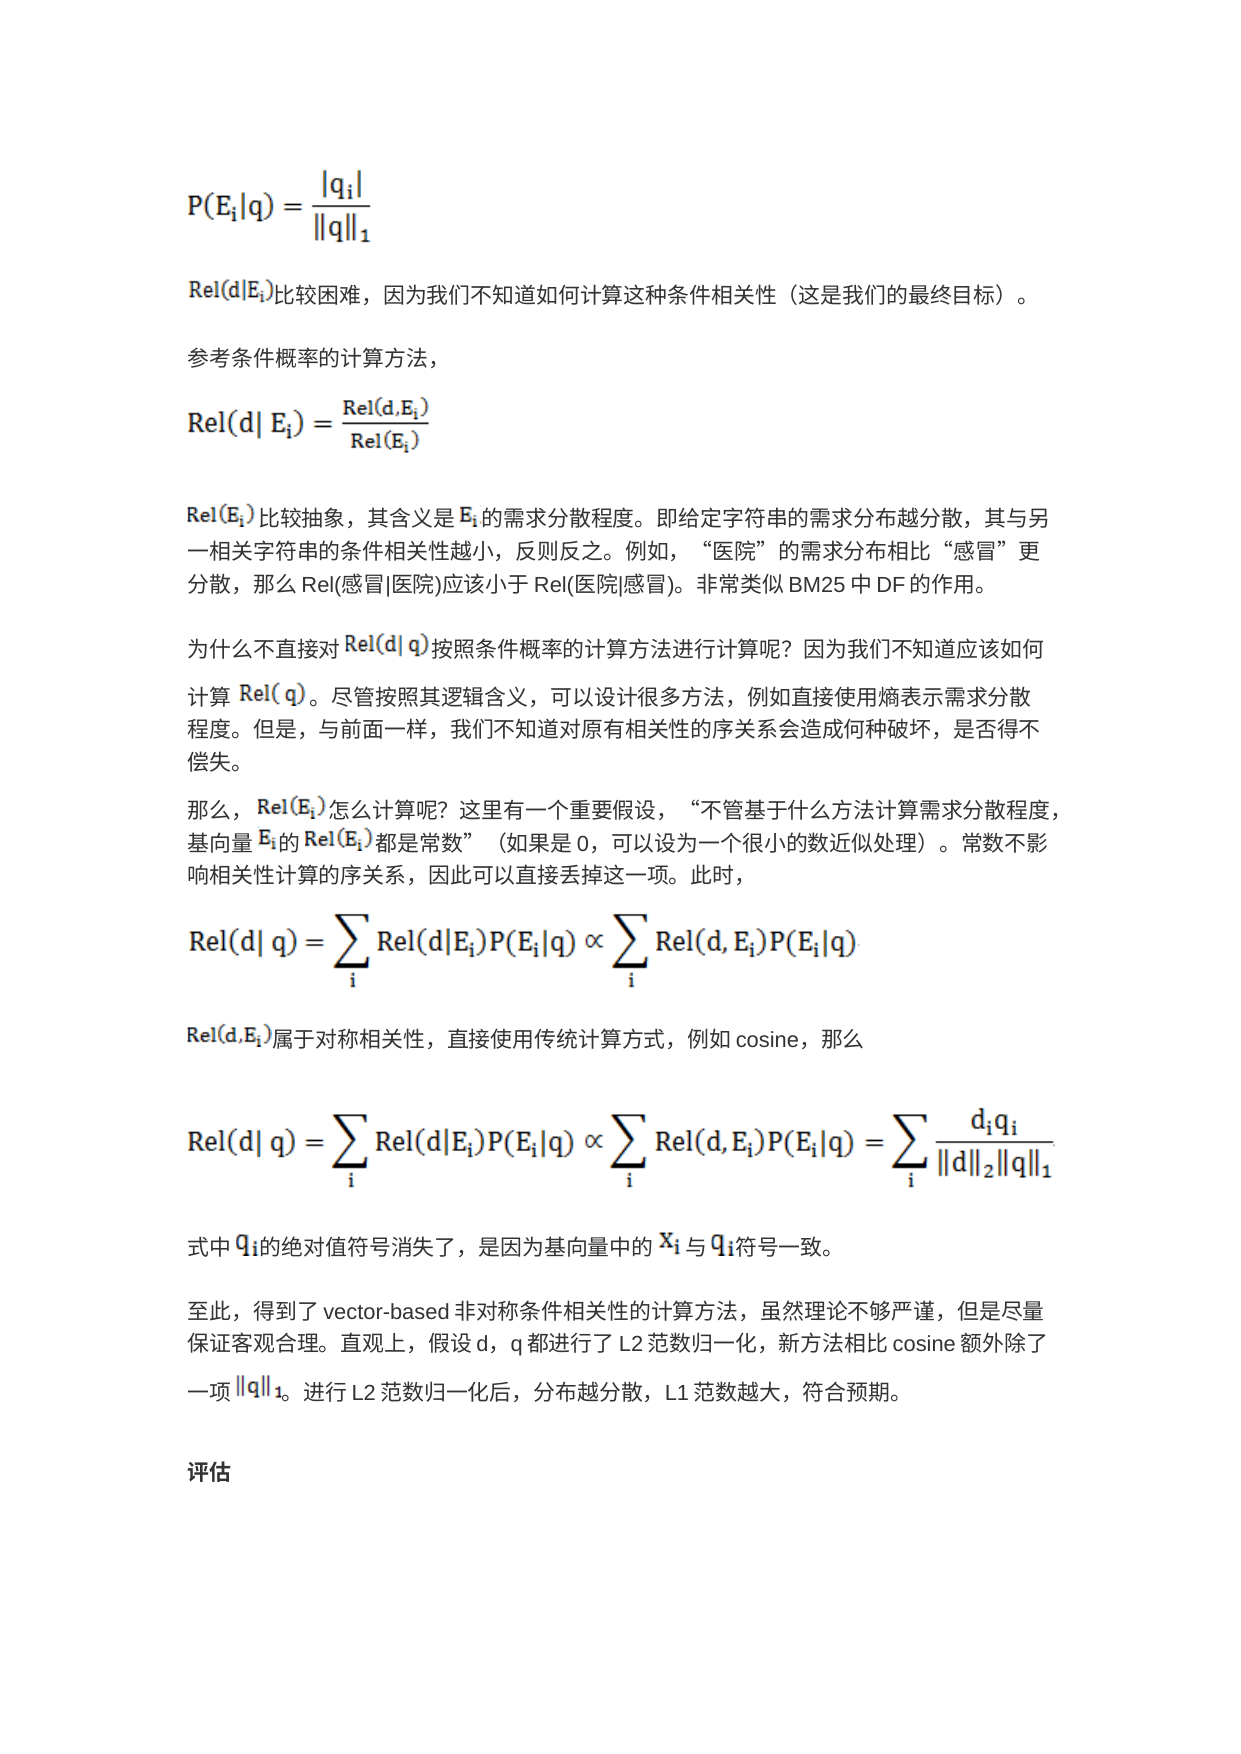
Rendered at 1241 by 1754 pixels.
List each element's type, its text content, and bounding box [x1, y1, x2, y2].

picture [187, 1099, 1055, 1192]
text 那么， 怎么计算呢？这里有一个重要假设，“不管基于什么方法计算需求分散程度，基向量 的 都是常数”（如果是0，可以设为一个很小的数近似处理）。常数不影响相关性计算的序关系，因此可以直接丢掉这一项。此时， [187, 793, 1053, 890]
picture [236, 680, 310, 706]
picture [187, 1018, 272, 1047]
picture [459, 505, 482, 527]
picture [187, 162, 372, 247]
picture [258, 793, 329, 819]
text 比较困难，因为我们不知道如何计算这种条件相关性（这是我们的最终目标）。 参考条件概率的计算方法， [187, 275, 1053, 373]
text 属于对称相关性，直接使用传统计算方式，例如cosine，那么 [187, 1019, 1053, 1084]
picture [236, 1230, 260, 1256]
picture [236, 1374, 282, 1401]
picture [345, 629, 432, 658]
picture [187, 388, 432, 456]
picture [187, 905, 860, 992]
picture [258, 826, 279, 851]
text 式中 的绝对值符号消失了，是因为基向量中的 与 符号一致。 [187, 1213, 1053, 1278]
picture [187, 501, 258, 527]
picture [305, 826, 376, 851]
text 评估 [187, 1454, 1053, 1487]
text 为什么不直接对 按照条件概率的计算方法进行计算呢？因为我们不知道应该如何计算 。尽管按照其逻辑含义，可以设计很多方法，例如直接使用熵表示需求分散程度。但是，与前面一样，我们不知道对原有相关性的序关系会造成何种破坏，是否得不偿失。 [187, 614, 1053, 777]
text 至此，得到了vector-based非对称条件相关性的计算方法，虽然理论不够严谨，但是尽量保证客观合理。直观上，假设d，q都进行了L2范数归一化，新方法相比cosine额外除了一项 。进行L2范数归一化后，分布越分散，L1范数越大，符合预期。 [187, 1293, 1053, 1423]
text 比较抽象，其含义是 的需求分散程度。即给定字符串的需求分布越分散，其与另一相关字符串的条件相关性越小，反则反之。例如，“医院”的需求分布相比“感冒”更分散，那么Rel(感冒|医院)应该小于Rel(医院|感冒)。非常类似BM25中DF的作用。 [187, 501, 1053, 599]
picture [711, 1230, 736, 1256]
picture [187, 275, 274, 304]
picture [658, 1228, 685, 1256]
